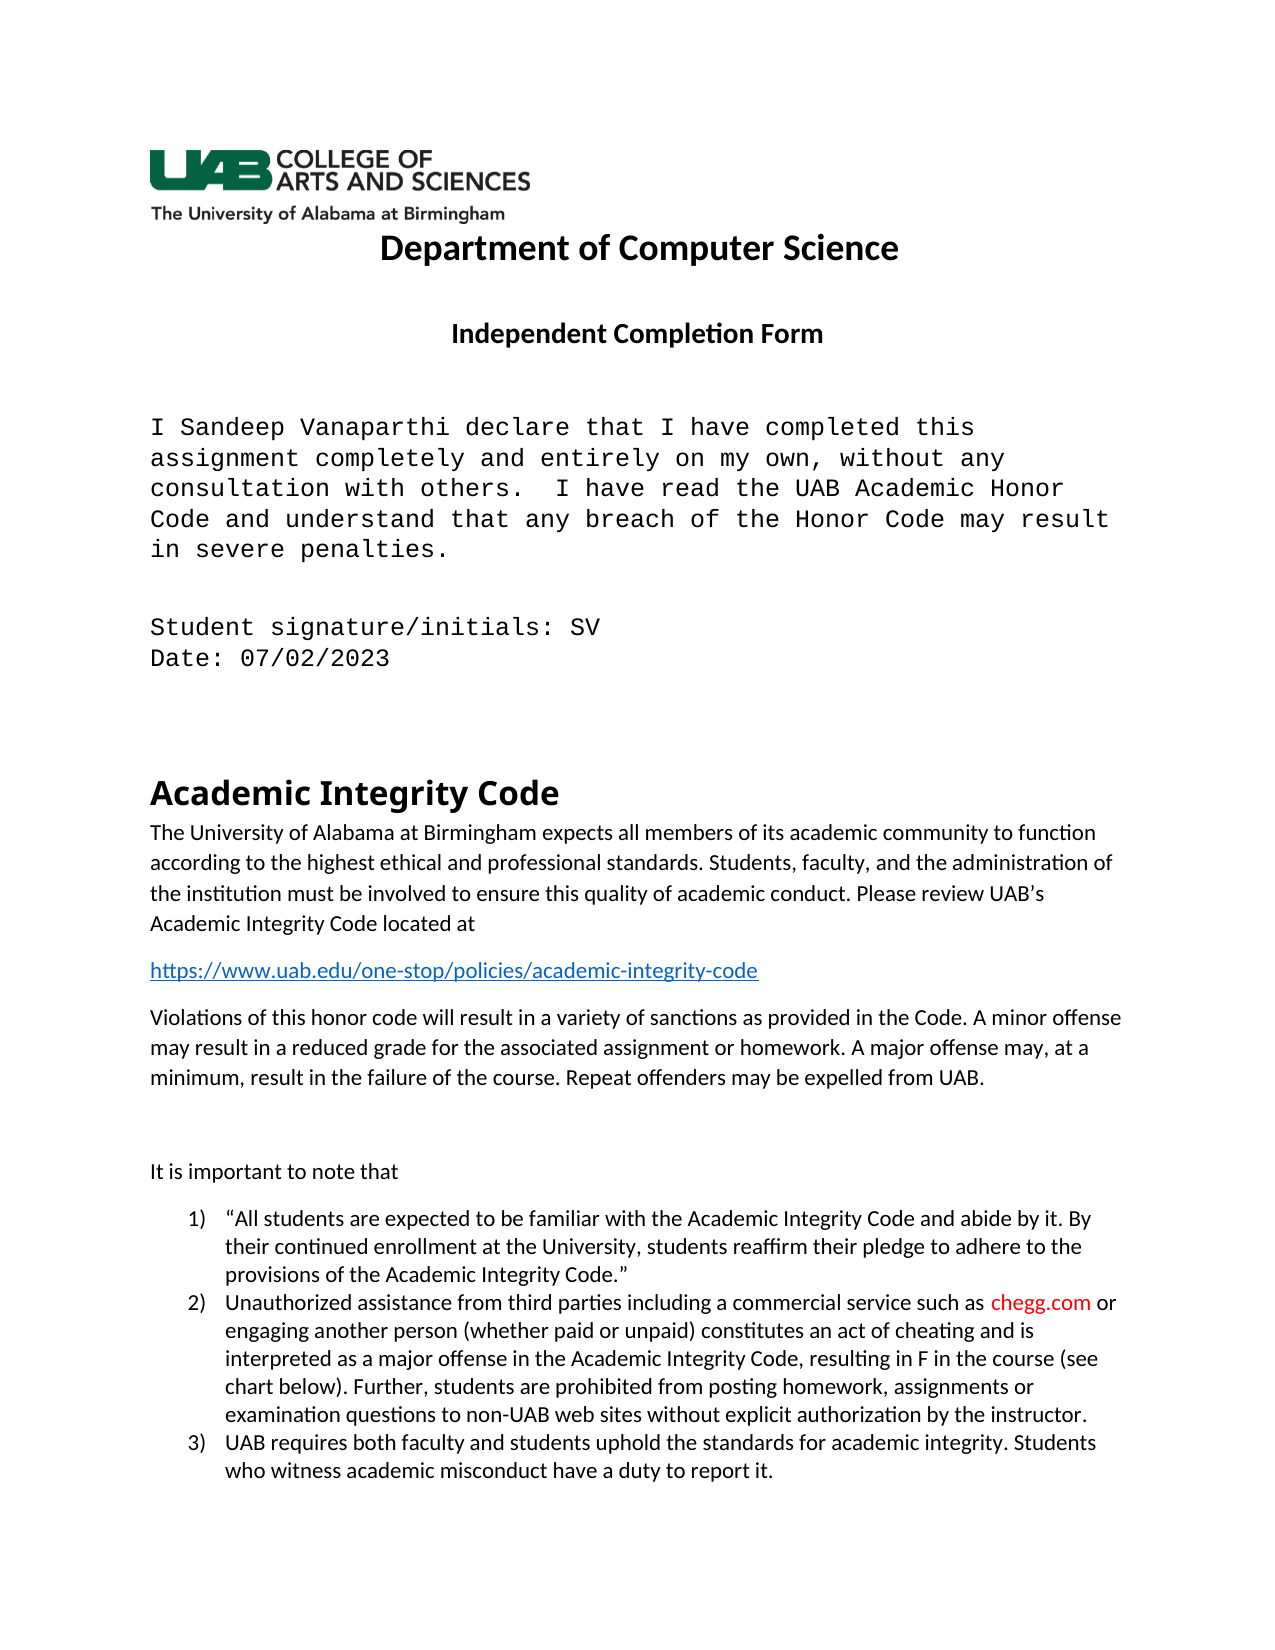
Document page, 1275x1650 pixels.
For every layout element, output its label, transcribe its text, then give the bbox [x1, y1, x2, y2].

text Independent Completion Form [150, 315, 1125, 351]
subtitle Academic Integrity Code [150, 769, 1125, 815]
text Violations of this honor code will result in a variety of sanctions as provided in the Code. A minor offense may result in a reduced grade for the associated assignment or homework. A major offense may, at a minimum, result in the failure of the course. Repeat offenders may be expelled from UAB. [150, 1003, 1125, 1091]
text I Sandeep Vanaparthi declare that I have completed this assignment completely and entirely on my own, without any consultation with others. I have read the UAB Academic Honor Code and understand that any breach of the Honor Code may result in severe penalties. [150, 415, 1125, 565]
table_header Department of Computer Science [364, 224, 911, 315]
list “All students are expected to be familiar with the Academic Integrity Code and abide by it. By their continued enrollment at the University, students reaffirm their pledge to adhere to the provisions of the Academic Integrity Code.” [187, 1204, 1125, 1288]
text https://www.uab.edu/one-stop/policies/academic-integrity-code [150, 956, 1125, 984]
text Student signature/initials: SV Date: 07/02/2023 [150, 584, 1125, 704]
list Unauthorized assistance from third parties including a commercial service such as chegg.com or engaging another person (whether paid or unpaid) constitutes an act of cheating and is interpreted as a major offense in the Academic Integrity Code, resulting in F in the course (see chart below). Further, students are prohibited from posting homework, assignments or examination questions to non-UAB web sites without explicit authorization by the instructor. [187, 1288, 1125, 1428]
picture [150, 150, 530, 224]
list UAB requires both faculty and students uphold the standards for academic integrity. Students who witness academic misconduct have a duty to report it. [187, 1428, 1125, 1484]
text The University of Alabama at Birmingham expects all members of its academic community to function according to the highest ethical and professional standards. Students, faculty, and the administration of the institution must be involved to ensure this quality of academic conduct. Please review UAB’s Academic Integrity Code located at [150, 818, 1125, 937]
text It is important to note that [150, 1157, 1125, 1185]
